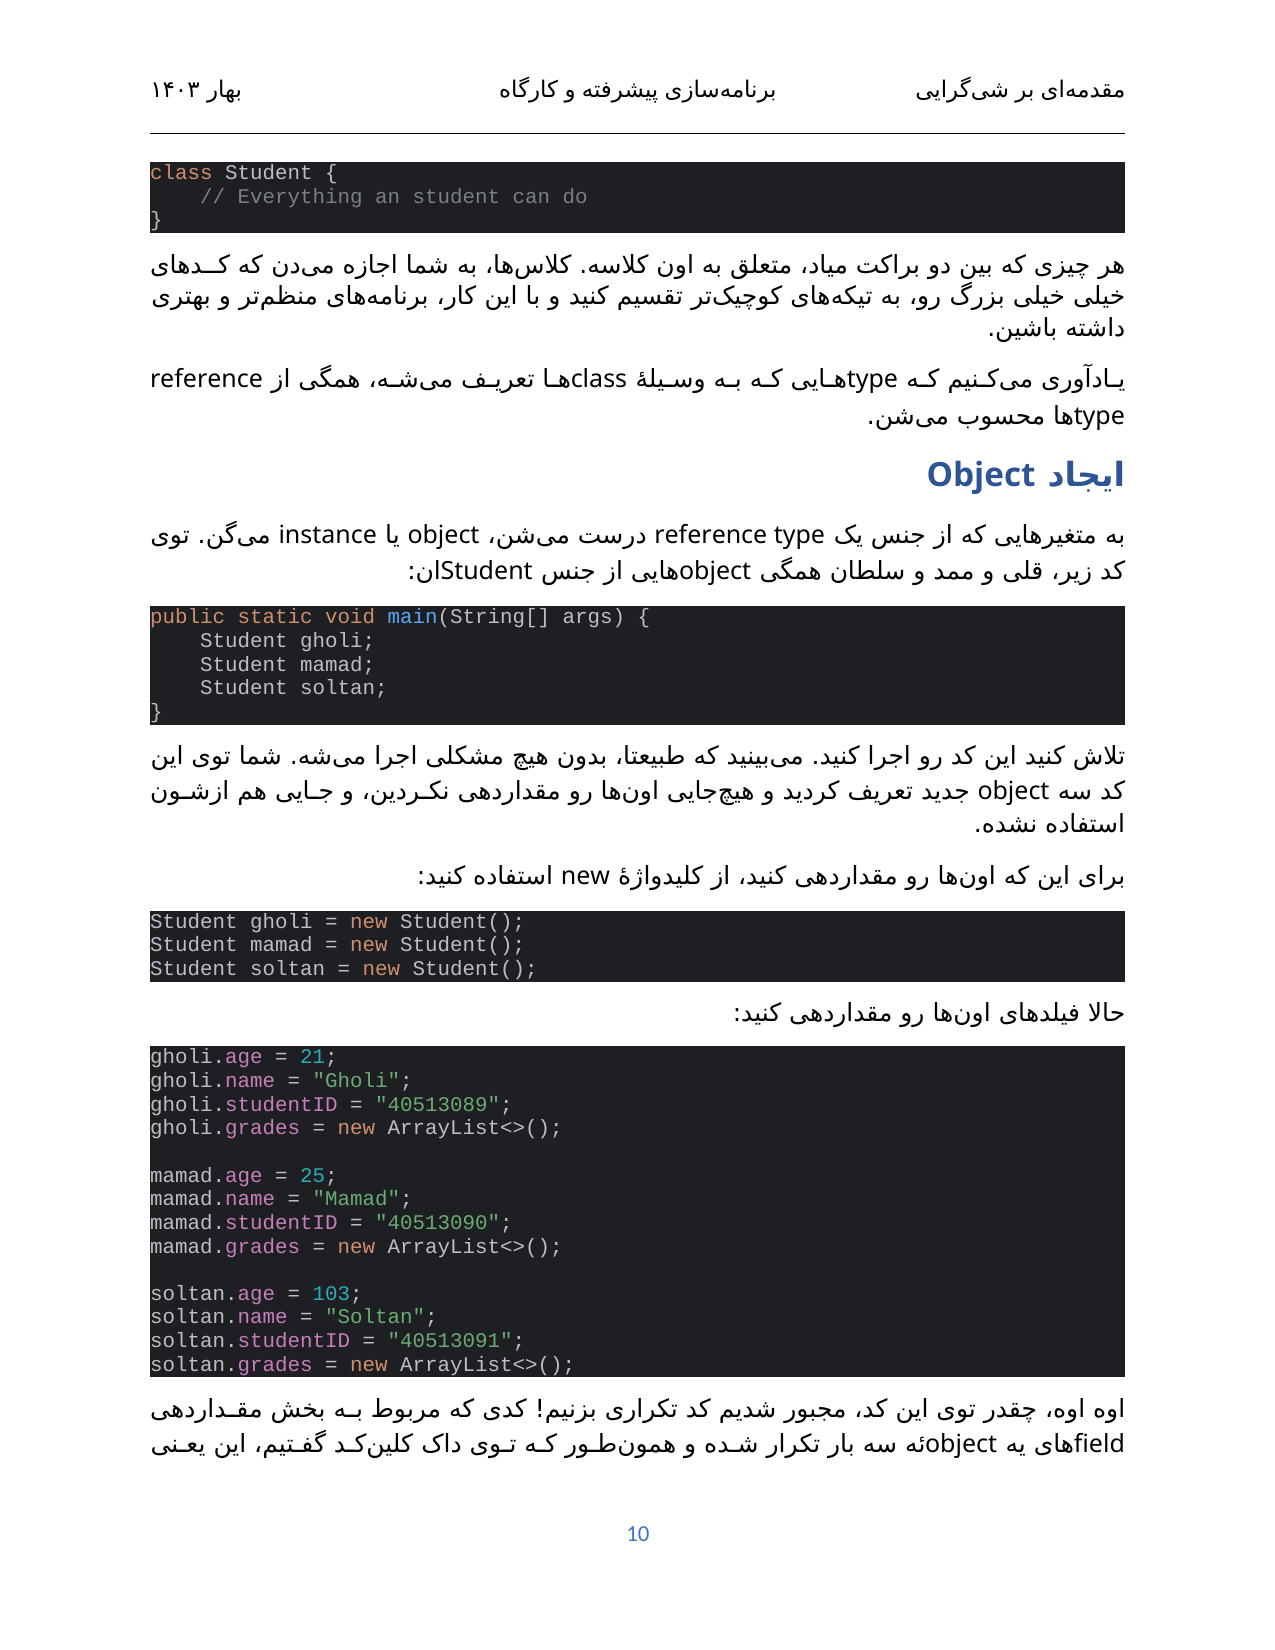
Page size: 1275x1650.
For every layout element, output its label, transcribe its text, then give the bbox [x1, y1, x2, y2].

text gholi.age = 21; gholi.name = "Gholi"; gholi.studentID = "40513089"; gholi.grades = new ArrayList<>(); mamad.age = 25; mamad.name = "Mamad"; mamad.studentID = "40513090"; mamad.grades = new ArrayList<>(); soltan.age = 103; soltan.name = "Soltan"; soltan.studentID = "40513091"; soltan.grades = new ArrayList<>(); [150, 1046, 1125, 1377]
text یادآوری می‌کنیم که typeهایی که به وسیلهٔ classها تعریف می‌شه، همگی از reference typeها محسوب می‌شن. [150, 361, 1125, 432]
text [150, 1394, 1125, 1460]
text class Student { // Everything an student can do } [150, 162, 1125, 233]
text ایجاد Object [150, 451, 1125, 496]
text برای این که اون‌ها رو مقداردهی کنید، از کلید‌واژهٔ new استفاده کنید: [150, 857, 1125, 891]
text حالا فیلدهای اون‌ها رو مقداردهی کنید: [150, 998, 1125, 1027]
text public static void main(String[] args) { Student gholi; Student mamad; Student soltan; } [150, 606, 1125, 725]
text تلاش کنید این کد رو اجرا کنید. می‌بینید که طبیعتا، بدون هیچ مشکلی اجرا می‌شه. شما توی این کد سه object جدید تعریف کردید و هیچ‌جایی اون‌ها رو مقداردهی نکردین، و جایی هم ازشون استفاده نشده. [150, 741, 1125, 838]
text به متغیرهایی که از جنس یک reference type درست می‌شن، object یا instance می‌گن. توی کد زیر، قلی و ممد و سلطان همگی objectهایی از جنس Studentان: [150, 517, 1125, 587]
text Student gholi = new Student(); Student mamad = new Student(); Student soltan = new Student(); [150, 911, 1125, 982]
text هر چیزی که بین دو براکت میاد، متعلق به اون کلاسه. کلاس‌ها، به شما اجازه می‌دن که کدهای خیلی خیلی بزرگ رو، به تیکه‌های کوچیک‌تر تقسیم کنید و با این کار، برنامه‌های منظم‌تر و بهتری داشته باشین. [150, 250, 1125, 342]
